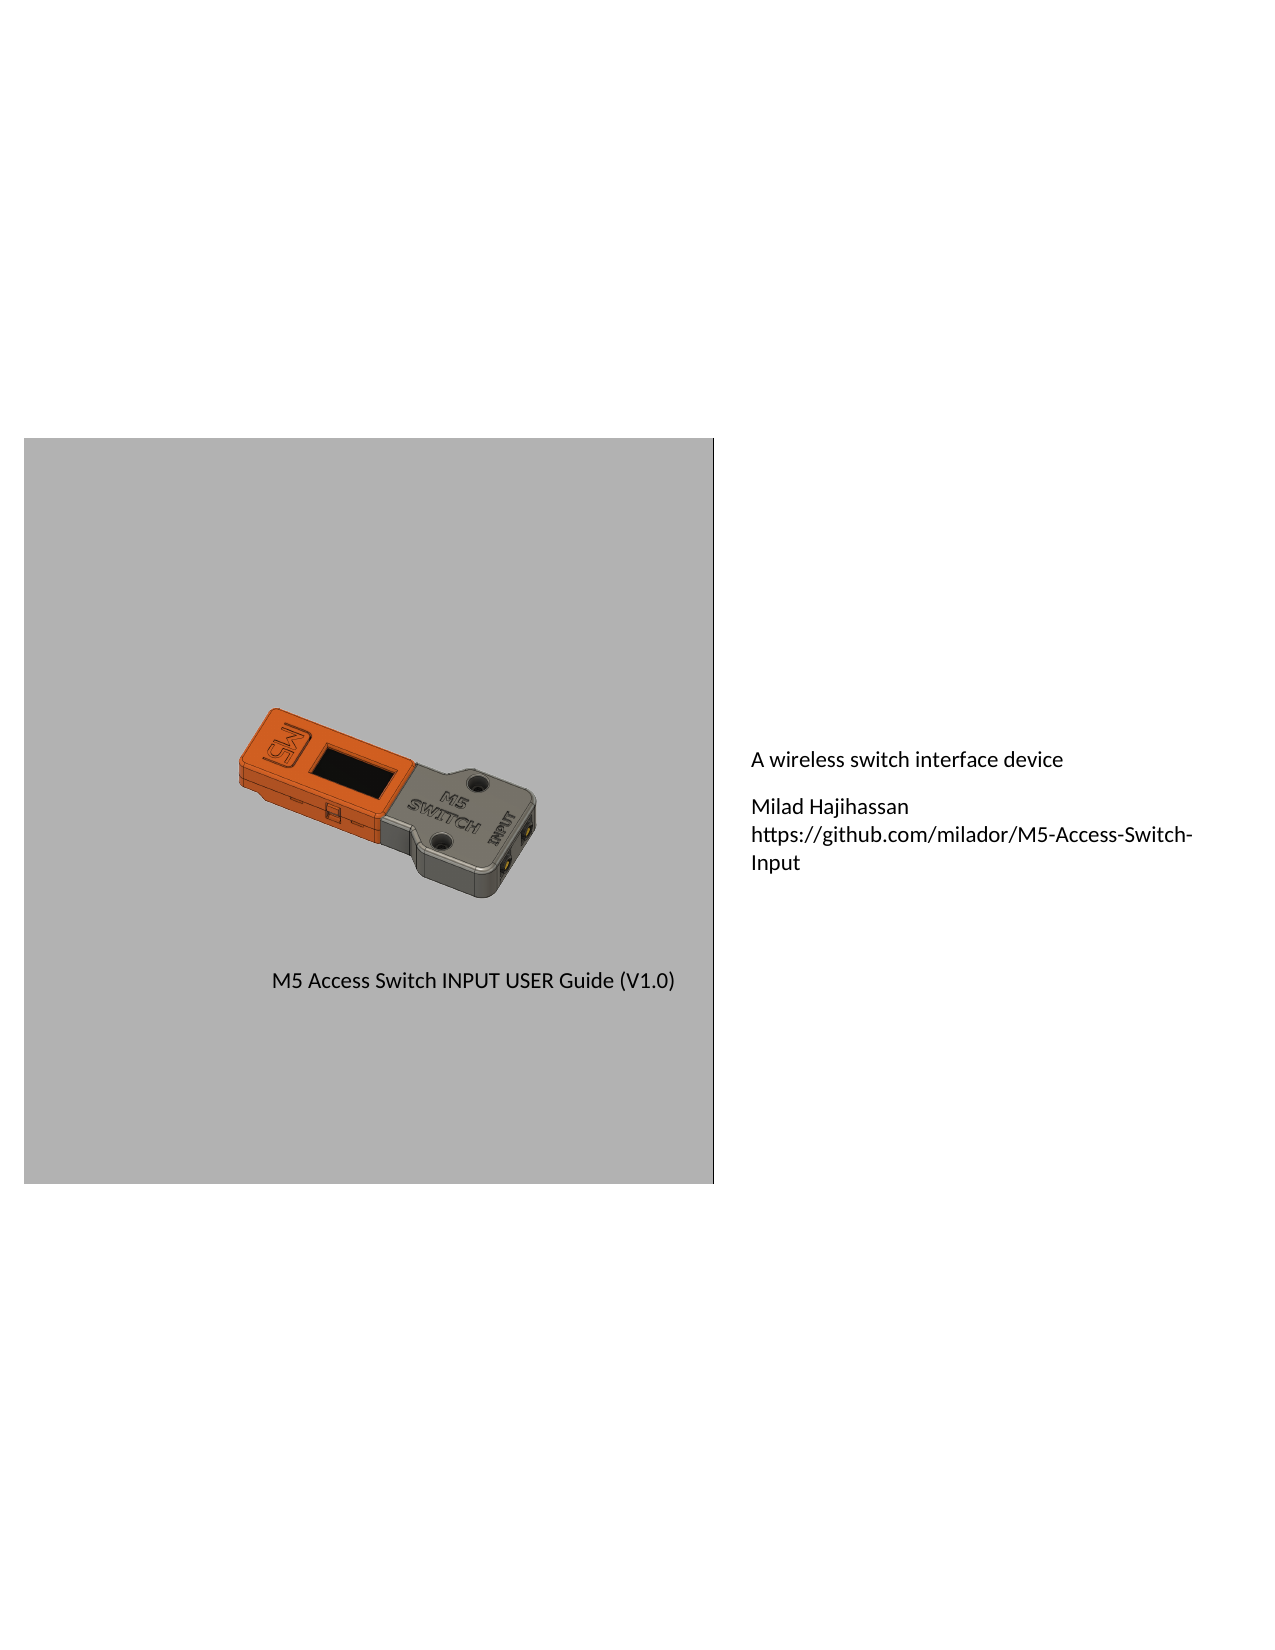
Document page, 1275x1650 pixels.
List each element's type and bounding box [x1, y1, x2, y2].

picture [162, 619, 576, 948]
